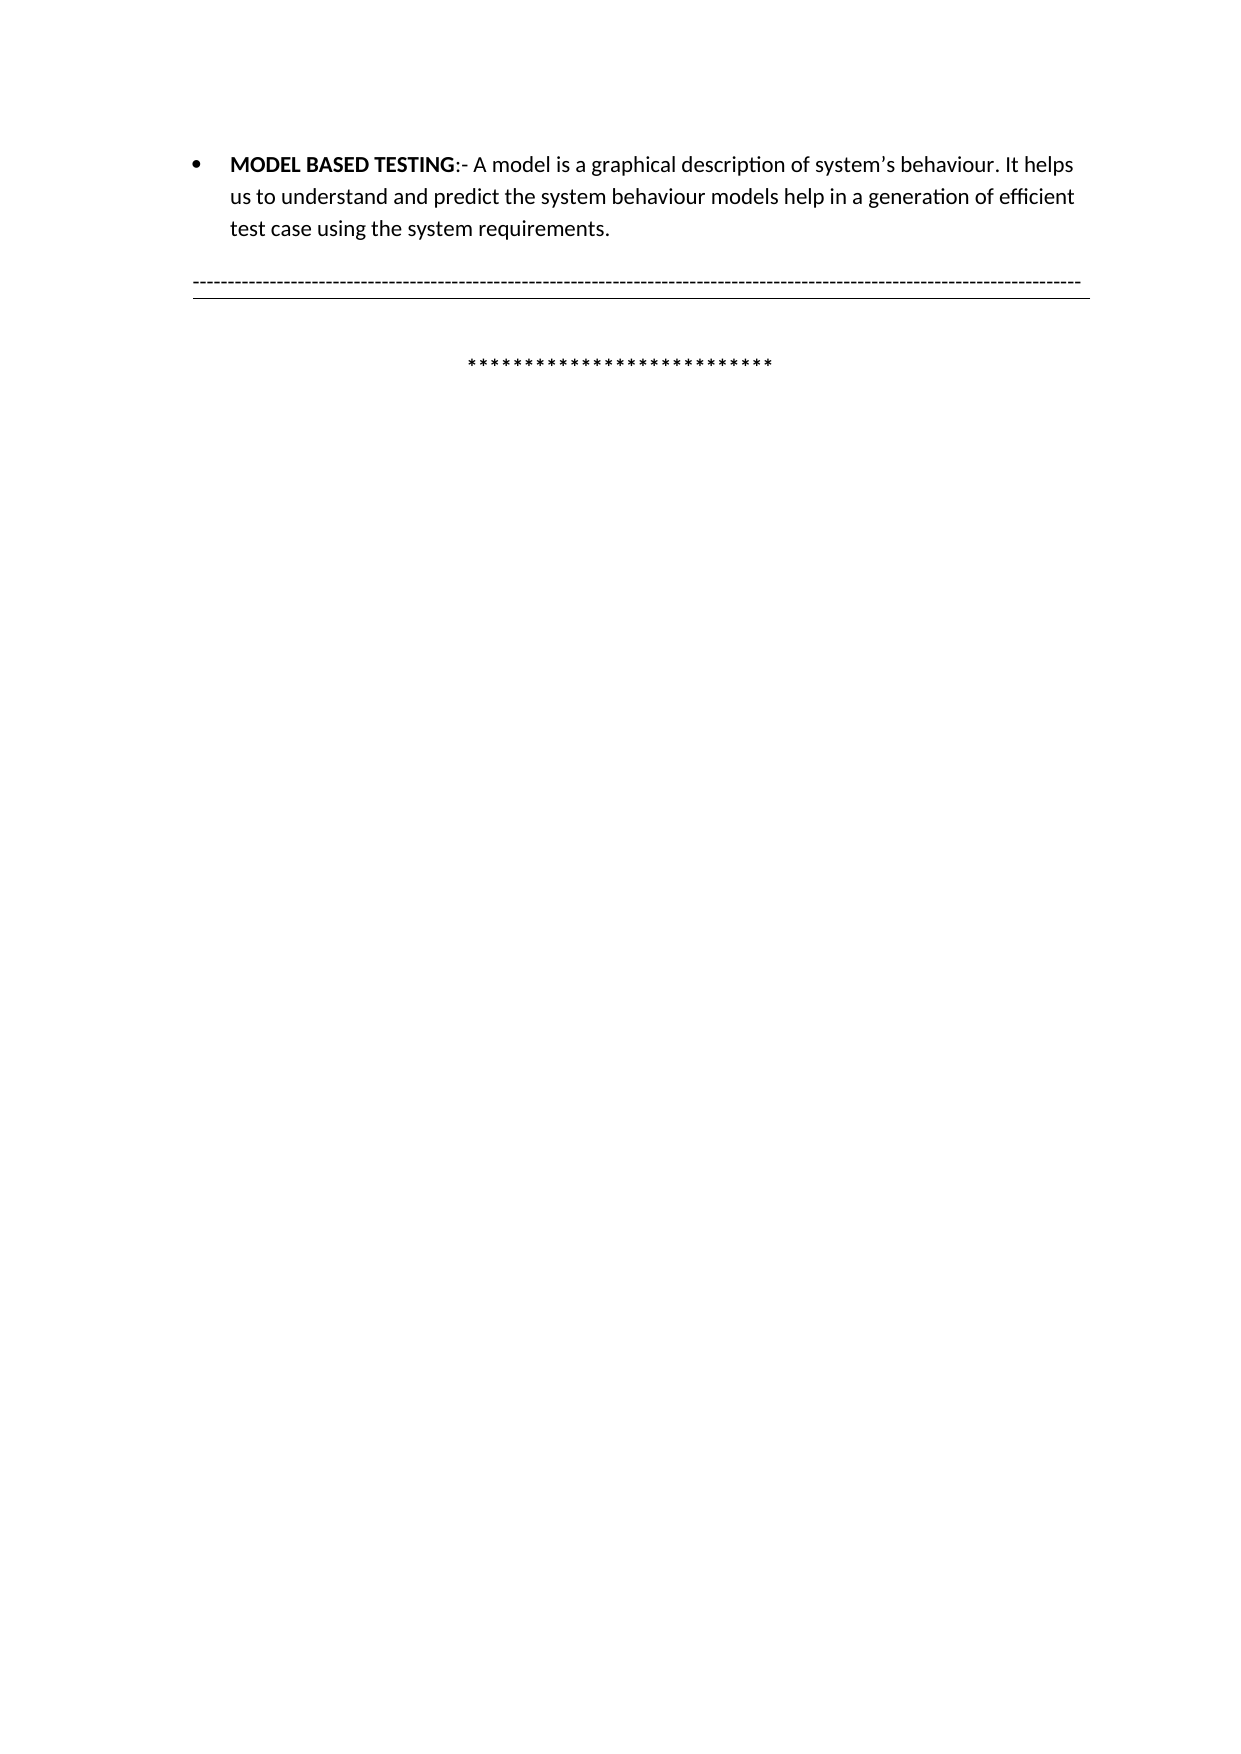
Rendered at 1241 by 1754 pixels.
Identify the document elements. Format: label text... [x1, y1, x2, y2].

list MODEL BASED TESTING:- A model is a graphical description of system’s behaviour. It helps us to understand and predict the system behaviour models help in a generation of efficient test case using the system requirements. [192, 150, 1090, 242]
subtitle *************************** [150, 353, 1090, 381]
text ------------------------------------------------------------------------------------------------------------------------------- [192, 267, 1090, 299]
